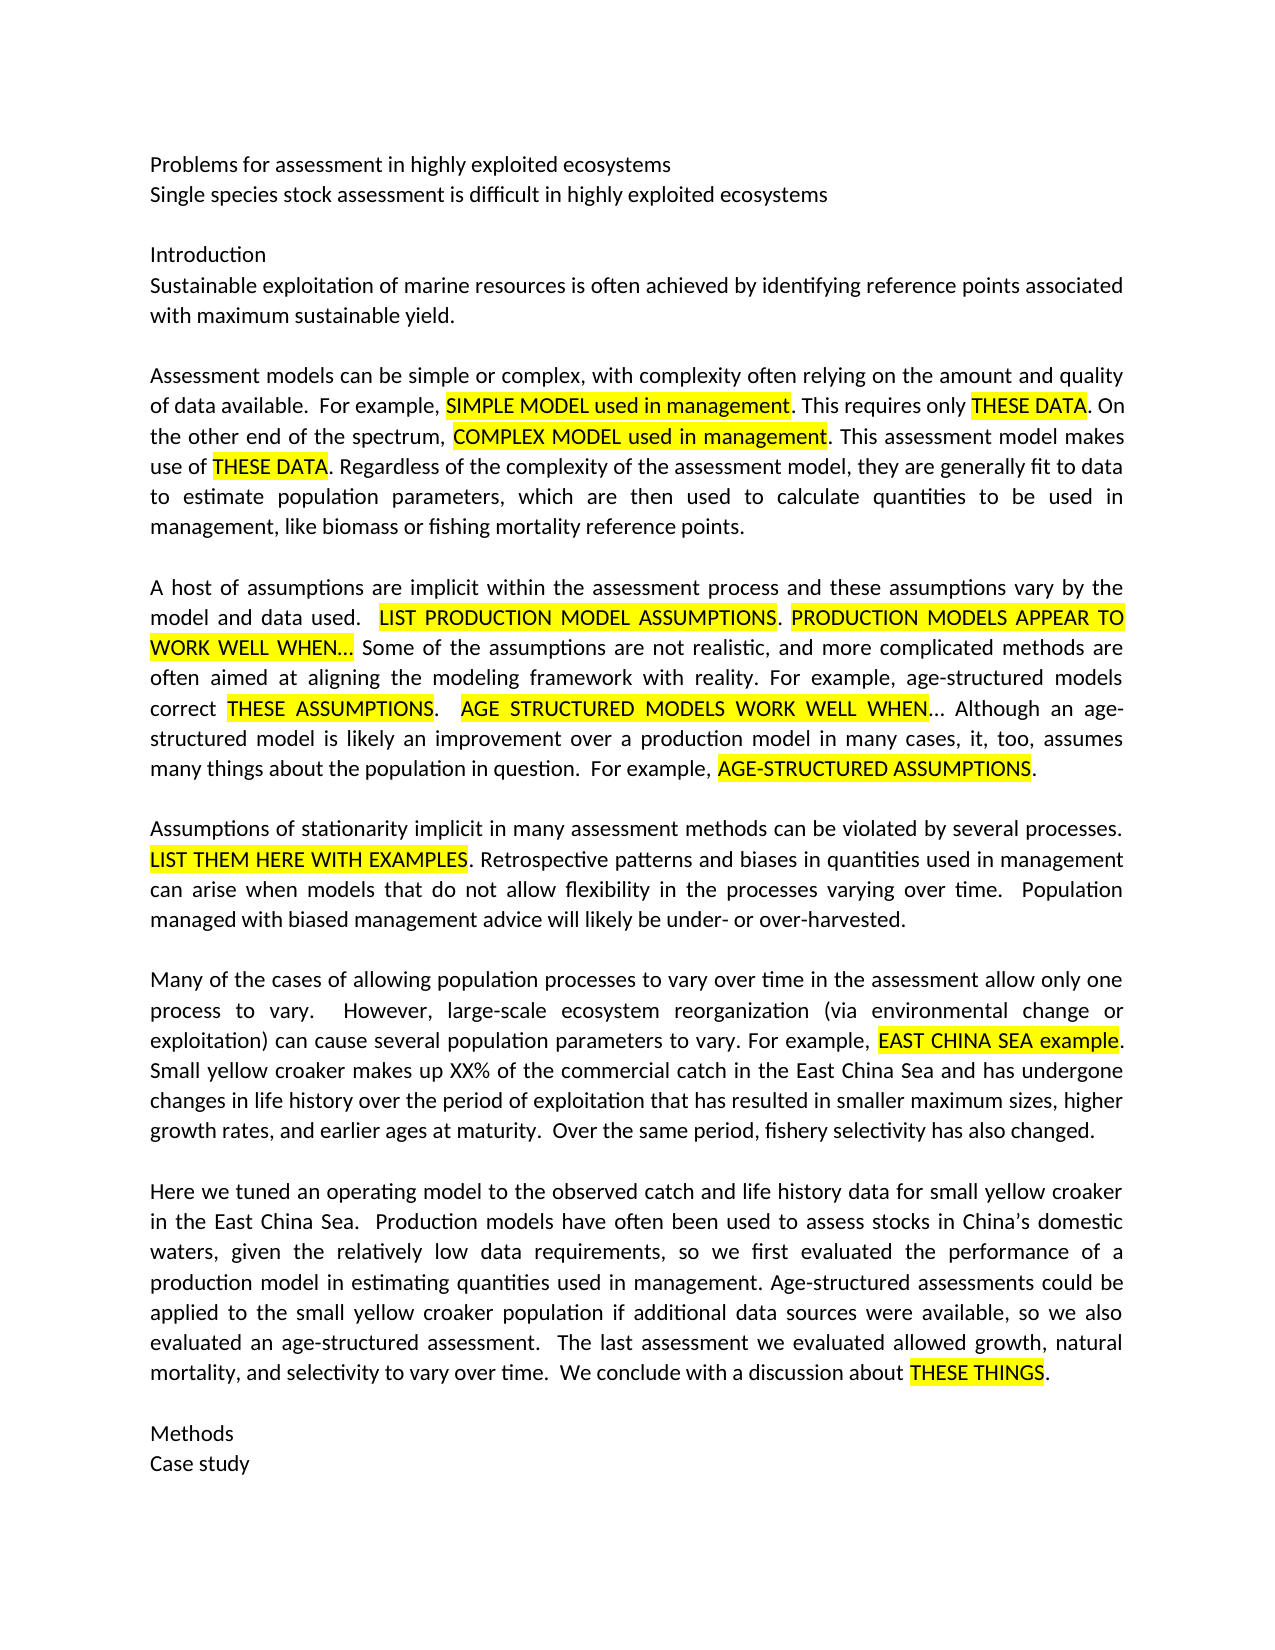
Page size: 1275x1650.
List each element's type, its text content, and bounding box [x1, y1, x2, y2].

text Many of the cases of allowing population processes to vary over time in the assessment allow only one process to vary. However, large-scale ecosystem reorganization (via environmental change or exploitation) can cause several population parameters to vary. For example, EAST CHINA SEA example. Small yellow croaker makes up XX% of the commercial catch in the East China Sea and has undergone changes in life history over the period of exploitation that has resulted in smaller maximum sizes, higher growth rates, and earlier ages at maturity. Over the same period, fishery selectivity has also changed. [150, 966, 1125, 1145]
text Here we tuned an operating model to the observed catch and life history data for small yellow croaker in the East China Sea. Production models have often been used to assess stocks in China’s domestic waters, given the relatively low data requirements, so we first evaluated the performance of a production model in estimating quantities used in management. Age-structured assessments could be applied to the small yellow croaker population if additional data sources were available, so we also evaluated an age-structured assessment. The last assessment we evaluated allowed growth, natural mortality, and selectivity to vary over time. We conclude with a discussion about THESE THINGS. [150, 1177, 1125, 1386]
text Assessment models can be simple or complex, with complexity often relying on the amount and quality of data available. For example, SIMPLE MODEL used in management. This requires only THESE DATA. On the other end of the spectrum, COMPLEX MODEL used in management. This assessment model makes use of THESE DATA. Regardless of the complexity of the assessment model, they are generally fit to data to estimate population parameters, which are then used to calculate quantities to be used in management, like biomass or fishing mortality reference points. [150, 361, 1125, 541]
text Methods [150, 1419, 1125, 1447]
text Introduction [150, 241, 1125, 269]
text Problems for assessment in highly exploited ecosystems [150, 150, 1125, 178]
text Sustainable exploitation of marine resources is often achieved by identifying reference points associated with maximum sustainable yield. [150, 271, 1125, 329]
text Case study [150, 1449, 1125, 1477]
text Assumptions of stationarity implicit in many assessment methods can be violated by several processes. LIST THEM HERE WITH EXAMPLES. Retrospective patterns and biases in quantities used in management can arise when models that do not allow flexibility in the processes varying over time. Population managed with biased management advice will likely be under- or over-harvested. [150, 814, 1125, 933]
text Single species stock assessment is difficult in highly exploited ecosystems [150, 180, 1125, 208]
text A host of assumptions are implicit within the assessment process and these assumptions vary by the model and data used. LIST PRODUCTION MODEL ASSUMPTIONS. PRODUCTION MODELS APPEAR TO WORK WELL WHEN… Some of the assumptions are not realistic, and more complicated methods are often aimed at aligning the modeling framework with reality. For example, age-structured models correct THESE ASSUMPTIONS. AGE STRUCTURED MODELS WORK WELL WHEN… Although an age-structured model is likely an improvement over a production model in many cases, it, too, assumes many things about the population in question. For example, AGE-STRUCTURED ASSUMPTIONS. [150, 573, 1125, 782]
